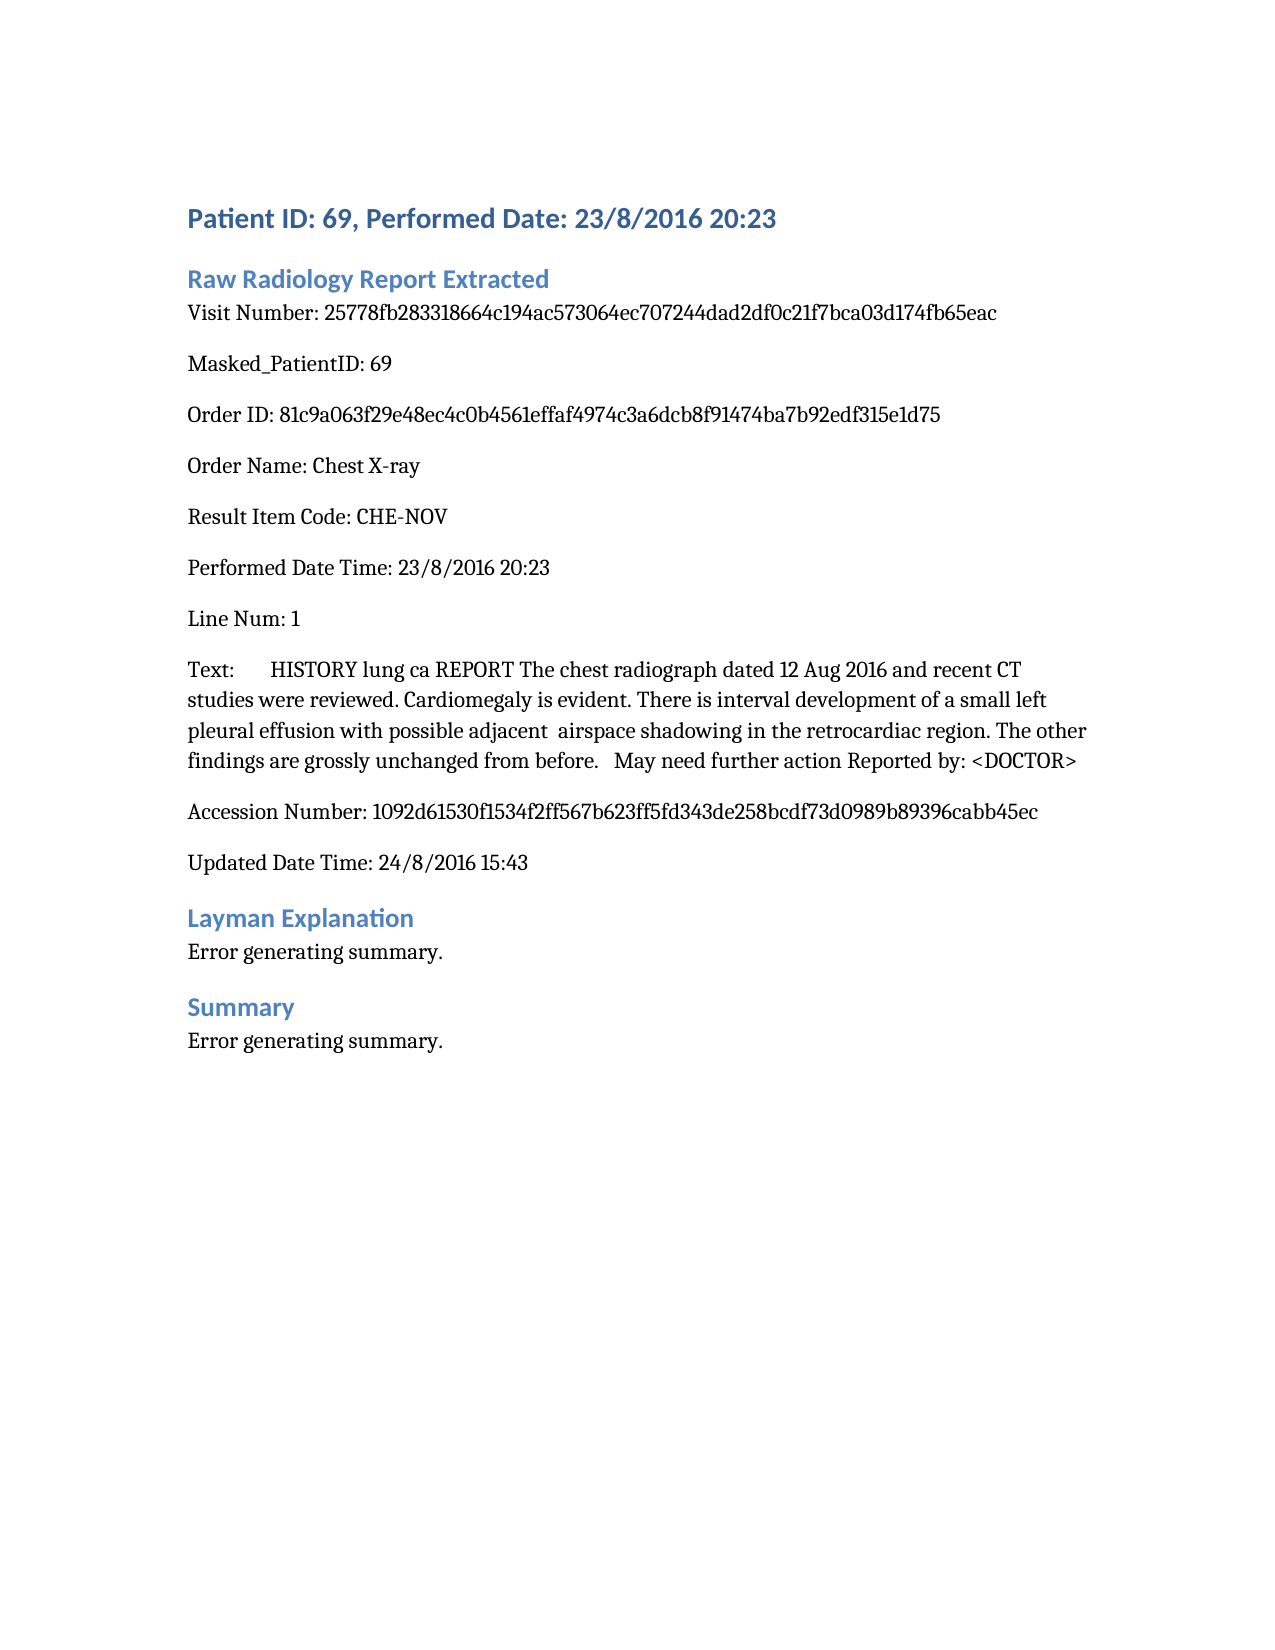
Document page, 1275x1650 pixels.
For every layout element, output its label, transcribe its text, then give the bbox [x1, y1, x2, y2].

text Error generating summary. [187, 939, 1087, 965]
text Order Name: Chest X-ray [187, 453, 1087, 479]
text Error generating summary. [187, 1028, 1087, 1054]
subtitle Patient ID: 69, Performed Date: 23/8/2016 20:23 [187, 200, 1087, 236]
text Updated Date Time: 24/8/2016 15:43 [187, 850, 1087, 876]
text Masked_PatientID: 69 [187, 351, 1087, 377]
text Performed Date Time: 23/8/2016 20:23 [187, 555, 1087, 581]
subtitle Layman Explanation [187, 901, 1087, 934]
text Result Item Code: CHE-NOV [187, 504, 1087, 530]
subtitle Summary [187, 990, 1087, 1023]
subtitle Raw Radiology Report Extracted [187, 262, 1087, 295]
text Text: HISTORY lung ca REPORT The chest radiograph dated 12 Aug 2016 and recent CT studies were reviewed. Cardiomegaly is evident. There is interval development of a small left pleural effusion with possible adjacent airspace shadowing in the retrocardiac region. The other findings are grossly unchanged from before. May need further action Reported by: <DOCTOR> [187, 657, 1087, 774]
text Line Num: 1 [187, 606, 1087, 632]
text Visit Number: 25778fb283318664c194ac573064ec707244dad2df0c21f7bca03d174fb65eac [187, 300, 1087, 326]
text Accession Number: 1092d61530f1534f2ff567b623ff5fd343de258bcdf73d0989b89396cabb45ec [187, 799, 1087, 825]
text Order ID: 81c9a063f29e48ec4c0b4561effaf4974c3a6dcb8f91474ba7b92edf315e1d75 [187, 402, 1087, 428]
